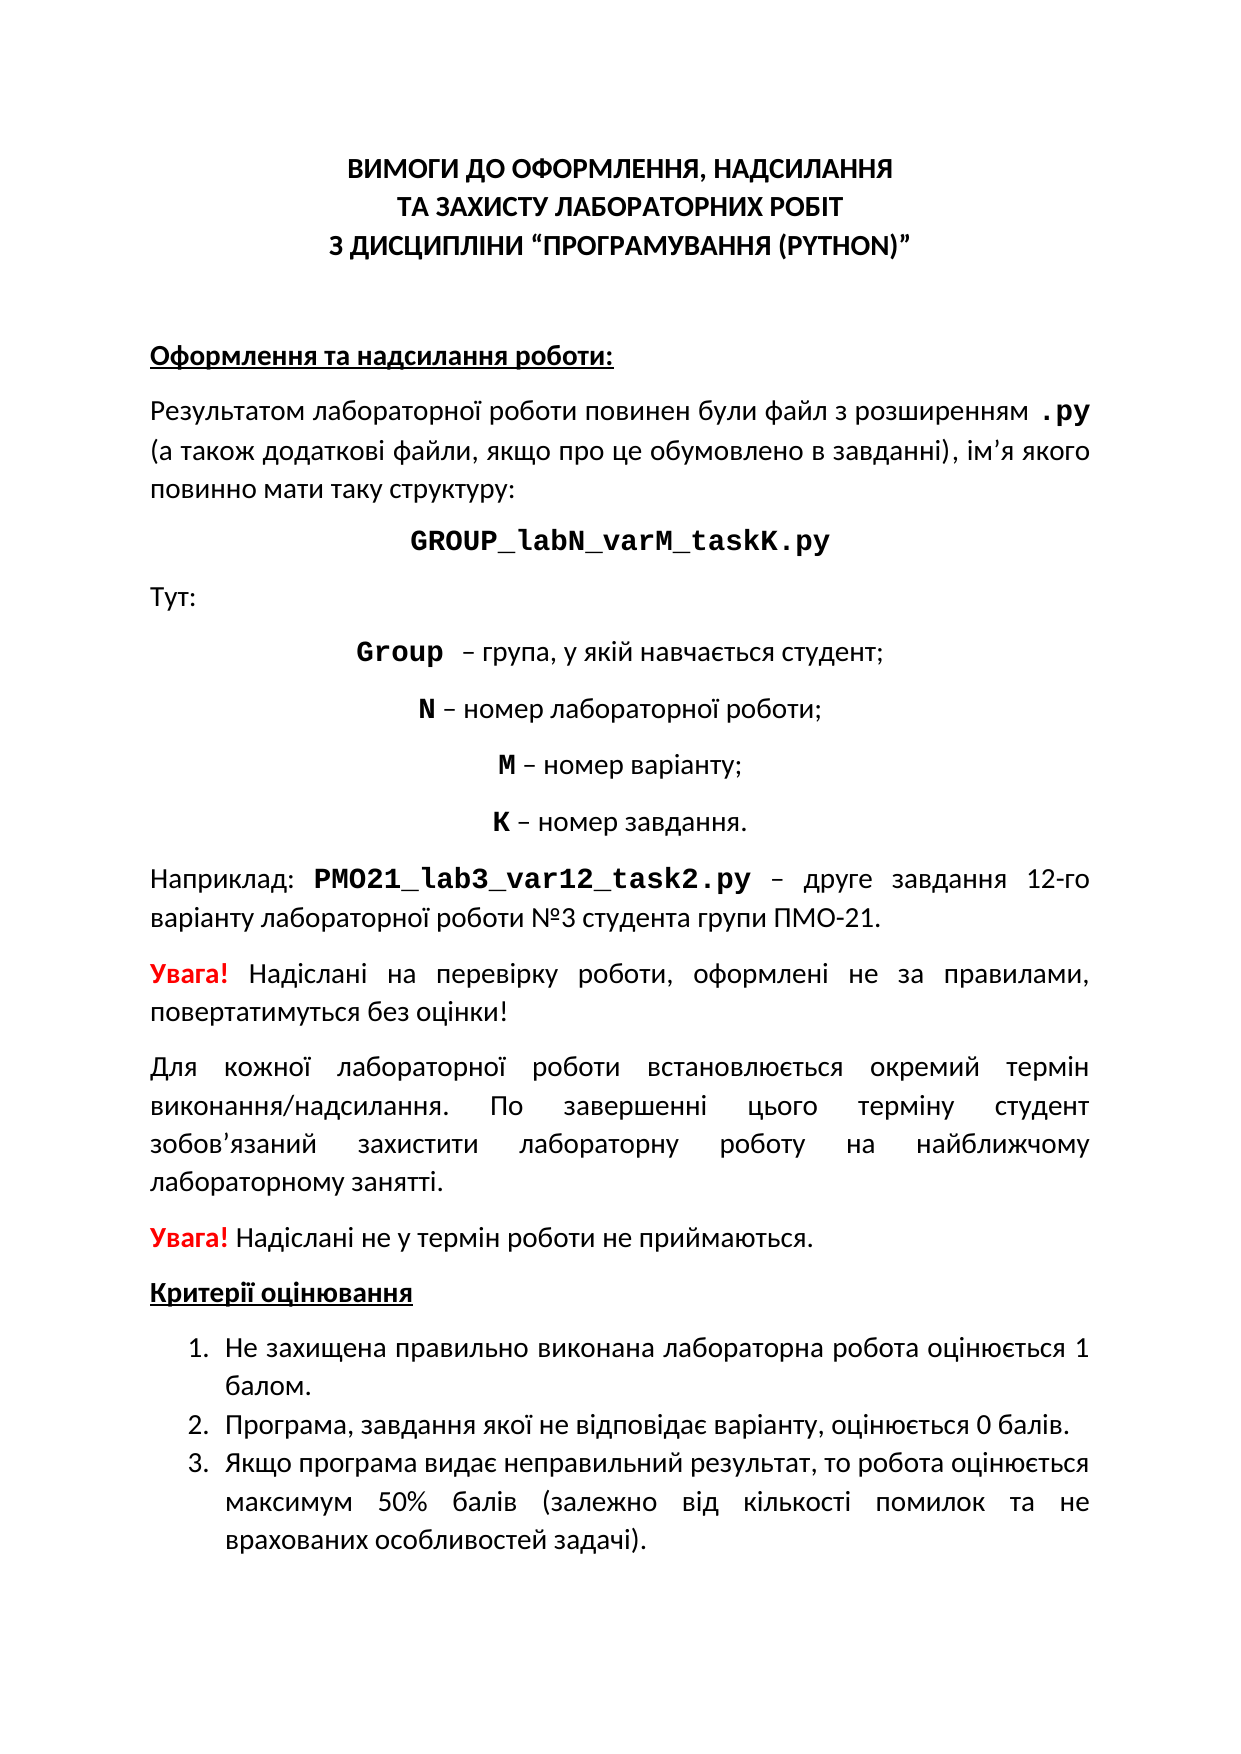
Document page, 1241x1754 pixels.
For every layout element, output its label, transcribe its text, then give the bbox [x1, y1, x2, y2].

text Критерії оцінювання [150, 1274, 1090, 1309]
list Програма, завдання якої не відповідає варіанту, оцінюється 0 балів. [187, 1406, 1090, 1441]
list Якщо програма видає неправильний результат, то робота оцінюється максимум 50% балів (залежно від кількості помилок та не врахованих особливостей задачі). [187, 1444, 1090, 1557]
text Увага! Надіслані не у термін роботи не приймаються. [150, 1219, 1090, 1254]
text Результатом лабораторної роботи повинен були файл з розширенням .ру (а також додаткові файли, якщо про це обумовлено в завданні), ім’я якого повинно мати таку структуру: [150, 392, 1090, 506]
text GROUP_labN_varM_taskK.py [150, 526, 1090, 559]
list Не захищена правильно виконана лабораторна робота оцінюється 1 балом. [187, 1329, 1090, 1403]
text Оформлення та надсилання роботи: [150, 337, 1090, 373]
text Увага! Надіслані на перевірку роботи, оформлені не за правилами, повертатимуться без оцінки! [150, 955, 1090, 1029]
text Для кожної лабораторної роботи встановлюється окремий термін виконання/надсилання. По завершенні цього терміну студент зобов’язаний захистити лабораторну роботу на найближчому лабораторному занятті. [150, 1048, 1090, 1199]
text К – номер завдання. [150, 803, 1090, 840]
text М – номер варіанту; [150, 746, 1090, 783]
text Наприклад: PMO21_lab3_var12_task2.py – друге завдання 12-го варіанту лабораторної роботи №3 студента групи ПMО-21. [150, 860, 1090, 935]
text ВИМОГИ ДО ОФОРМЛЕННЯ, НАДСИЛАННЯ ТА ЗАХИСТУ ЛАБОРАТОРНИХ РОБІТ З ДИСЦИПЛІНИ “ПРОГРАМУВАННЯ (PYTHON)” [150, 150, 1090, 262]
text N – номер лабораторної роботи; [150, 690, 1090, 727]
text Тут: [150, 578, 1090, 613]
text Group – група, у якій навчається студент; [150, 633, 1090, 670]
